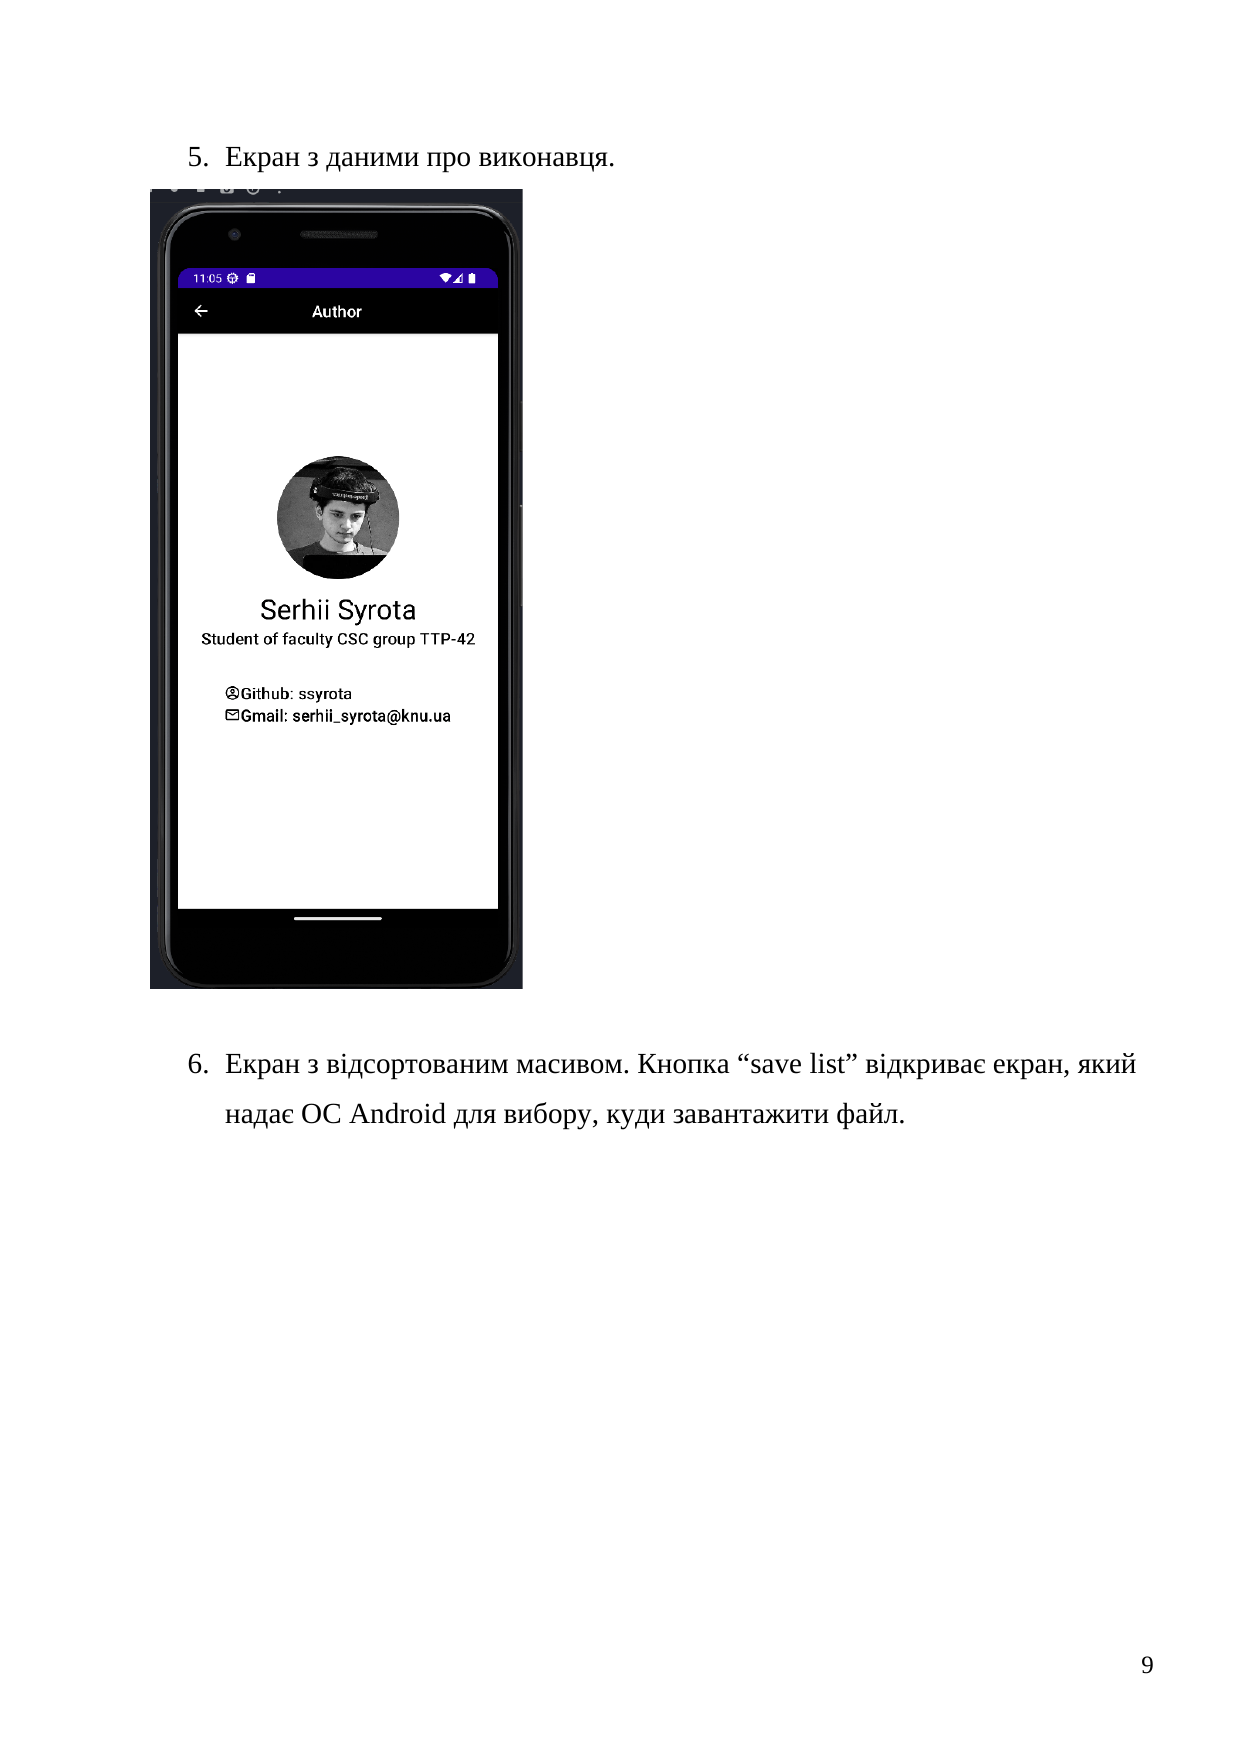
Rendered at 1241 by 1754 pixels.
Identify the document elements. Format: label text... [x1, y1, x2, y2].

list Екран з відсортованим масивом. Кнопка “save list” відкриває екран, який надає ОС Android для вибору, куди завантажити файл. [187, 1046, 1153, 1130]
picture [150, 189, 523, 989]
list Екран з даними про виконавця. [187, 139, 1153, 172]
